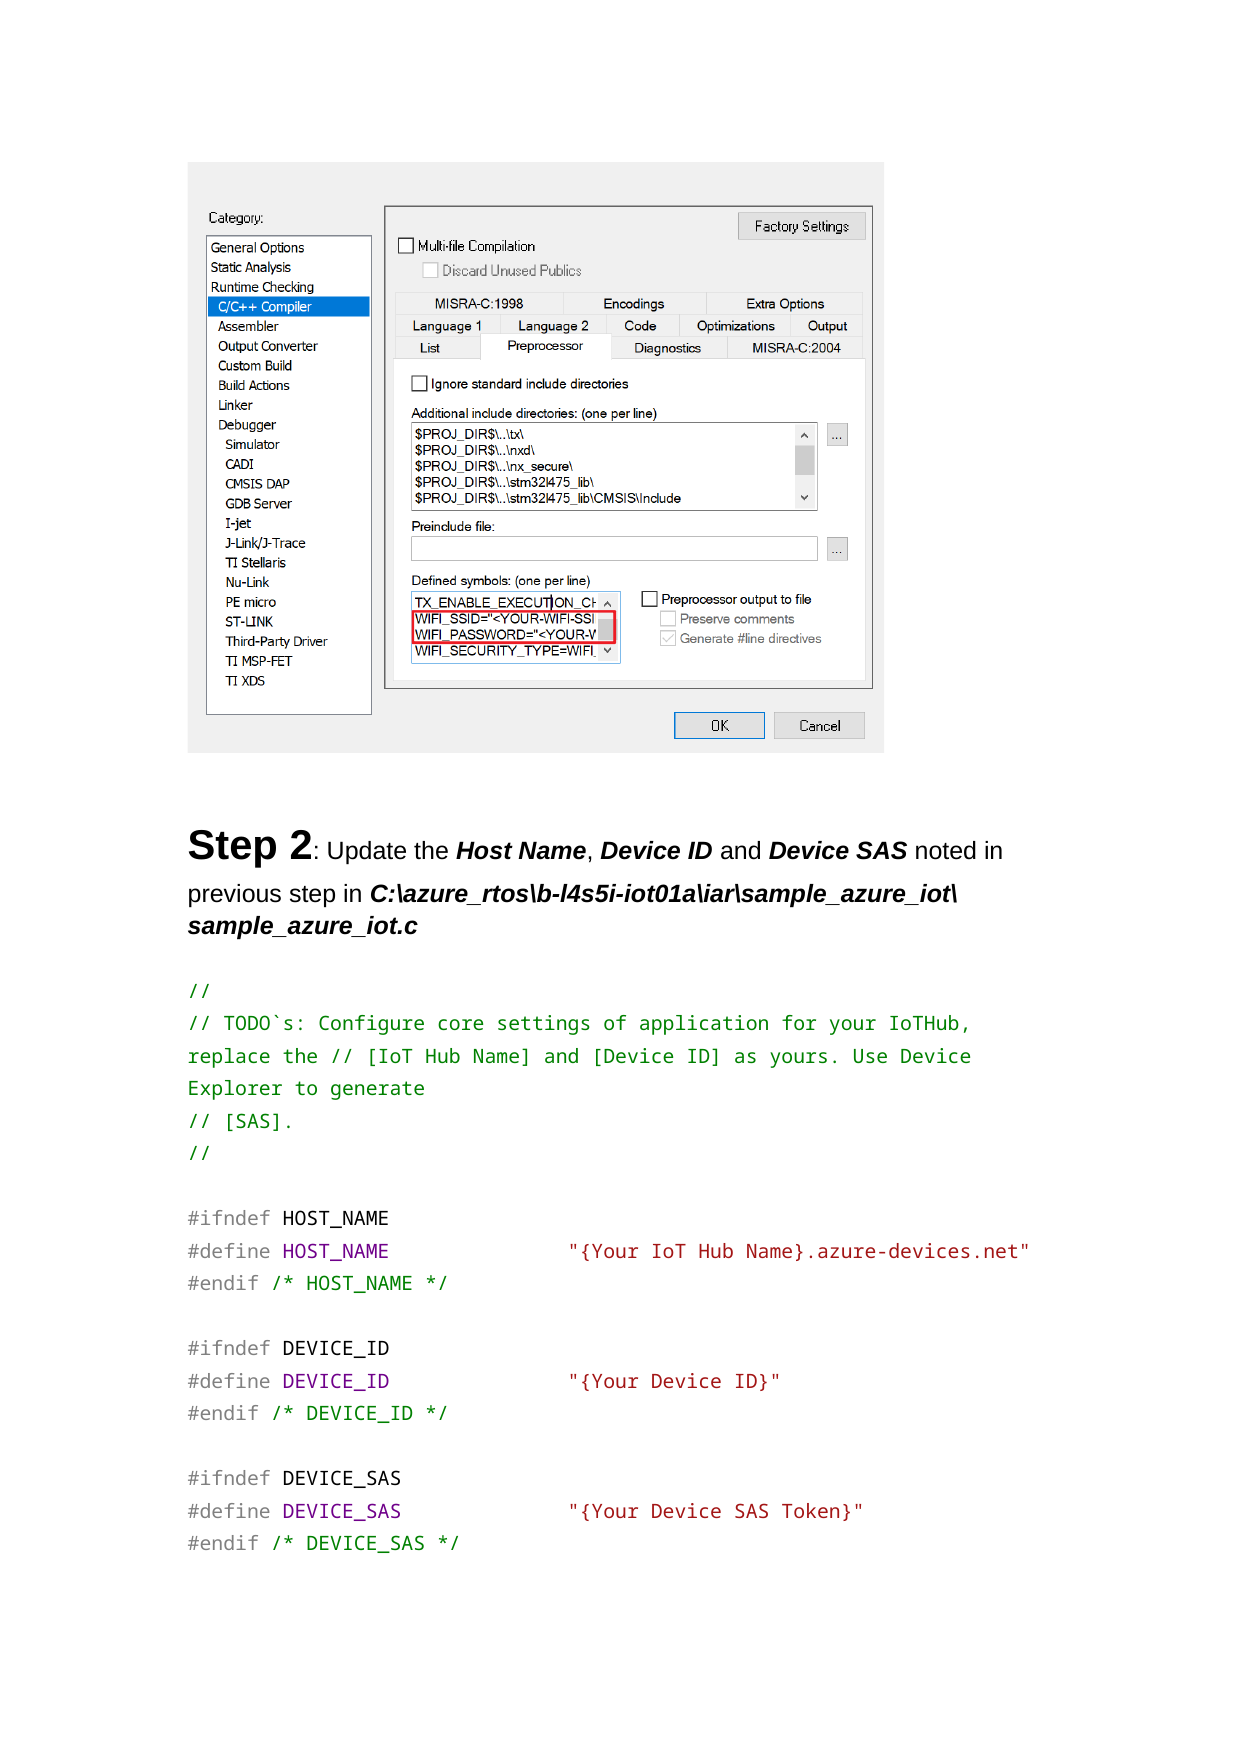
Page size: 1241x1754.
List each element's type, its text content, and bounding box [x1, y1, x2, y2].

text #define HOST_NAME "{Your IoT Hub Name}.azure-devices.net" [187, 1234, 1053, 1267]
text // [SAS]. [187, 1104, 1053, 1137]
text // [187, 1137, 1053, 1169]
picture [187, 162, 885, 753]
text #endif /* HOST_NAME */ [187, 1267, 1053, 1299]
text #ifndef HOST_NAME [187, 1202, 1053, 1234]
text // TODO`s: Configure core settings of application for your IoTHub, replace the // [IoT Hub Name] and [Device ID] as yours. Use Device Explorer to generate [187, 1007, 1053, 1104]
text #define DEVICE_ID "{Your Device ID}" [187, 1364, 1053, 1397]
text Step 2: Update the Host Name, Device ID and Device SAS noted in previous step in C:\azure_rtos\b-l4s5i-iot01a\iar\sample_azure_iot\sample_azure_iot.c [187, 812, 1053, 942]
text // [187, 974, 1053, 1007]
text #define DEVICE_SAS "{Your Device SAS Token}" [187, 1494, 1053, 1527]
text #ifndef DEVICE_SAS [187, 1462, 1053, 1494]
text #endif /* DEVICE_SAS */ [187, 1527, 1053, 1559]
text #ifndef DEVICE_ID [187, 1332, 1053, 1364]
text #endif /* DEVICE_ID */ [187, 1397, 1053, 1429]
